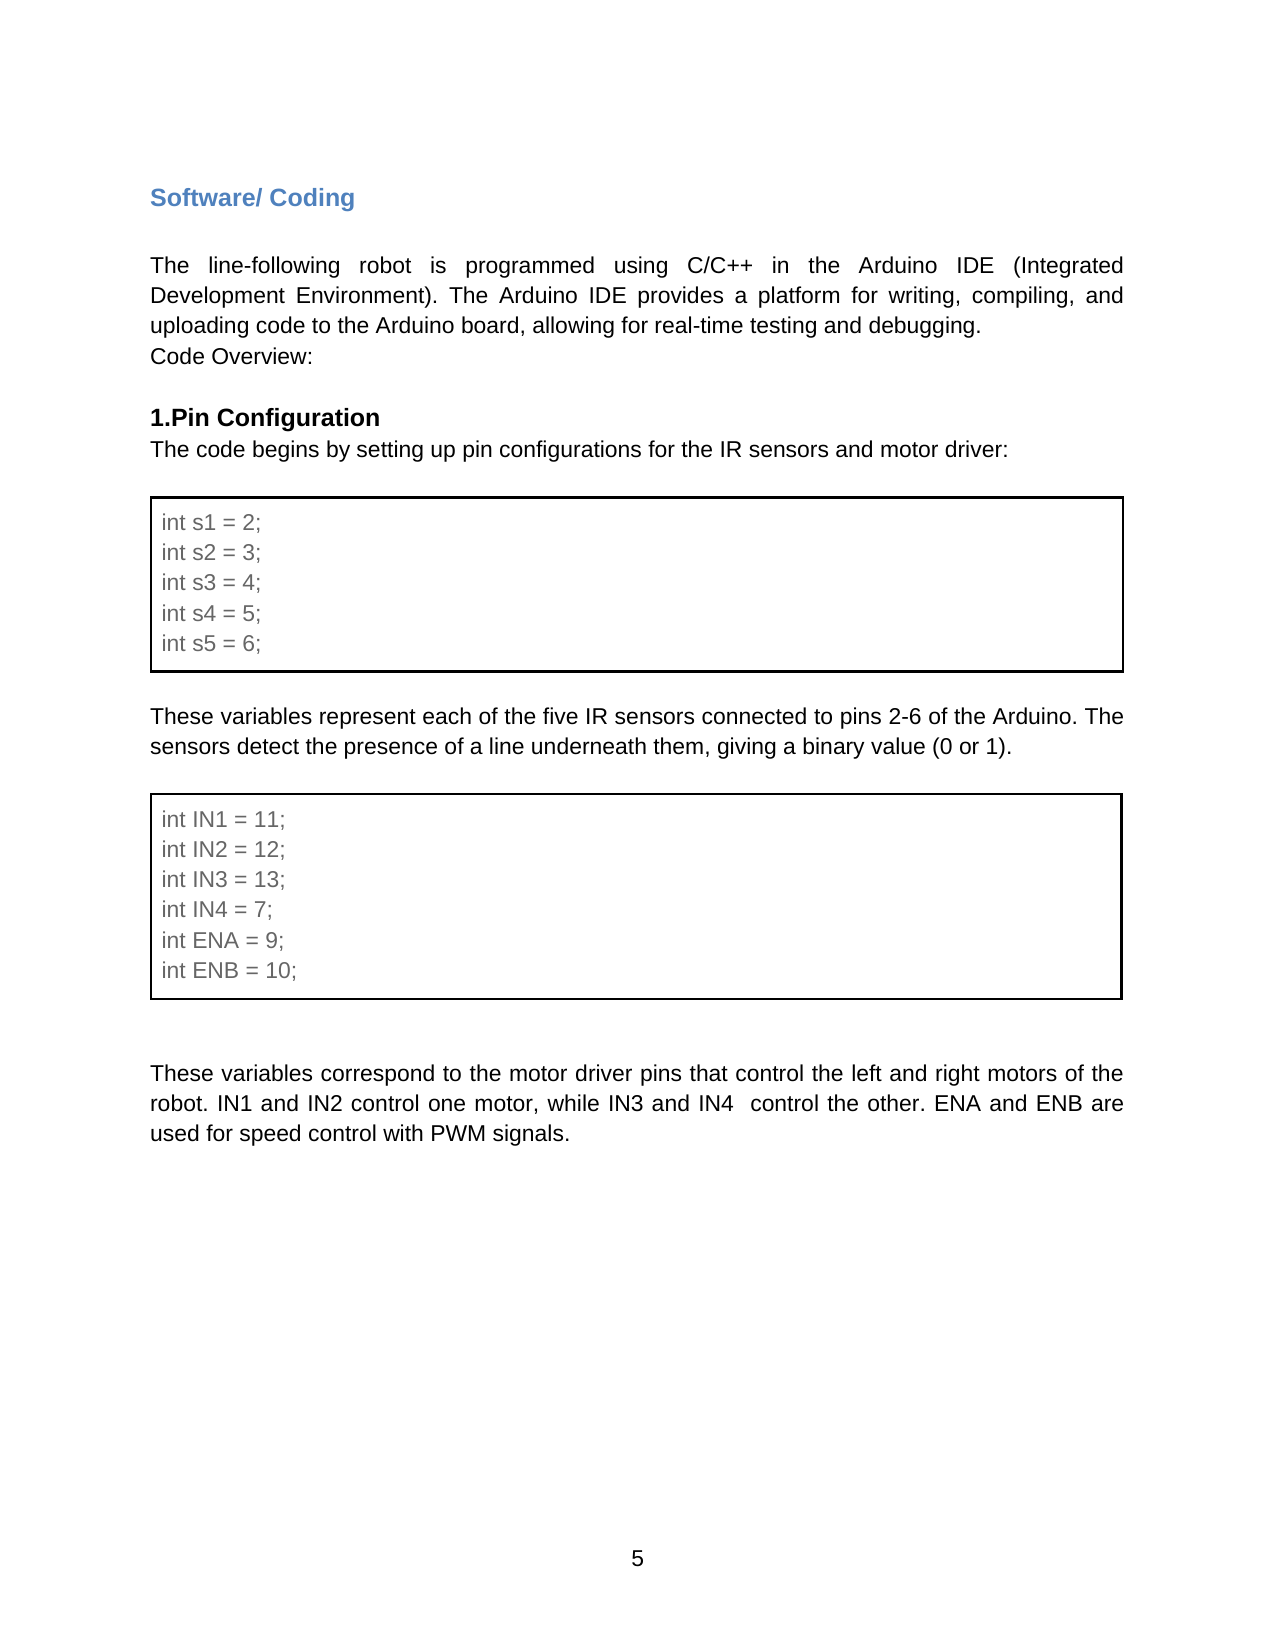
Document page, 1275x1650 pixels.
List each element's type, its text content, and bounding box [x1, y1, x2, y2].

table_header int IN1 = 11; int IN2 = 12; int IN3 = 13; int IN4 = 7; int ENA = 9; int ENB = 10; [152, 795, 1120, 997]
text These variables represent each of the five IR sensors connected to pins 2-6 of the Arduino. The sensors detect the presence of a line underneath them, giving a binary value (0 or 1). [150, 703, 1125, 759]
text These variables correspond to the motor driver pins that control the left and right motors of the robot. IN1 and IN2 control one motor, while IN3 and IN4 control the other. ENA and ENB are used for speed control with PWM signals. [150, 1060, 1125, 1147]
text Software/ Coding [150, 183, 1125, 212]
text The code begins by setting up pin configurations for the IR sensors and motor driver: [150, 436, 1125, 462]
text Code Overview: [150, 343, 1125, 369]
text The line-following robot is programmed using C/C++ in the Arduino IDE (Integrated Development Environment). The Arduino IDE provides a platform for writing, compiling, and uploading code to the Arduino board, allowing for real-time testing and debugging. [150, 252, 1125, 339]
table_header int s1 = 2; int s2 = 3; int s3 = 4; int s4 = 5; int s5 = 6; [152, 499, 1122, 670]
text 1.Pin Configuration [150, 403, 1125, 432]
